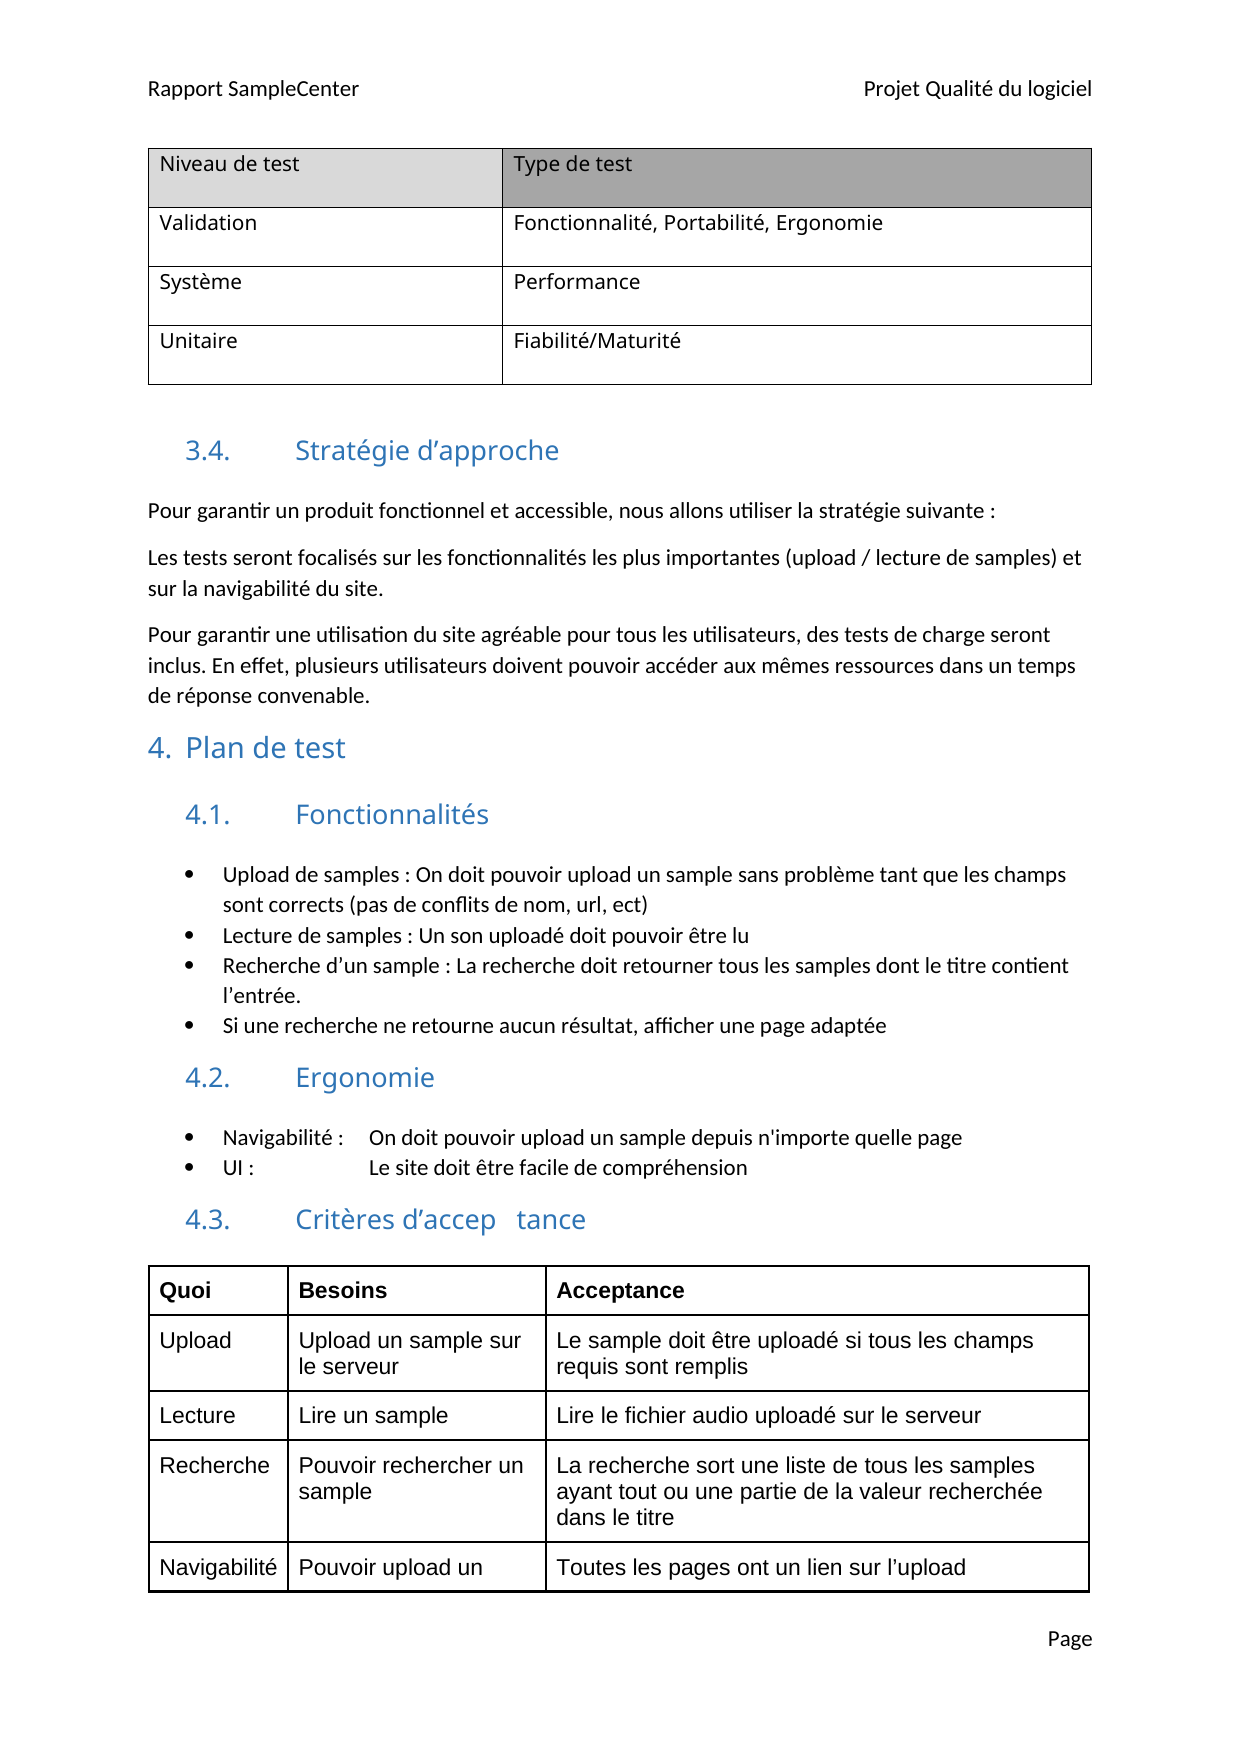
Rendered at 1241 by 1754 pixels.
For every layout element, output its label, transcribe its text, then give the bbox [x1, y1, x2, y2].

subtitle Stratégie d’approche [185, 432, 1093, 469]
subtitle Fonctionnalités [185, 796, 1093, 832]
subtitle Critères d’accep tance [185, 1200, 1093, 1237]
table_cell Fonctionnalité, Portabilité, Ergonomie [503, 208, 1091, 266]
table_cell La recherche sort une liste de tous les samples ayant tout ou une partie de la valeur recherchée dans le titre [547, 1441, 1088, 1541]
table_cell Pouvoir rechercher un sample [289, 1441, 545, 1541]
table_header Acceptance [547, 1267, 1088, 1314]
table_header Besoins [289, 1267, 545, 1314]
text Les tests seront focalisés sur les fonctionnalités les plus importantes (upload / lecture de samples) et sur la navigabilité du site. [148, 543, 1093, 602]
table_cell Lire le fichier audio uploadé sur le serveur [547, 1392, 1088, 1439]
text Pour garantir une utilisation du site agréable pour tous les utilisateurs, des tests de charge seront inclus. En effet, plusieurs utilisateurs doivent pouvoir accéder aux mêmes ressources dans un temps de réponse convenable. [148, 621, 1093, 709]
table_cell Validation [149, 208, 502, 266]
list Lecture de samples : Un son uploadé doit pouvoir être lu [185, 921, 1093, 949]
table_header Type de test [503, 149, 1091, 207]
table_cell Fiabilité/Maturité [503, 326, 1091, 384]
list Si une recherche ne retourne aucun résultat, afficher une page adaptée [185, 1011, 1093, 1039]
table_cell Performance [503, 267, 1091, 325]
list UI : Le site doit être facile de compréhension [185, 1153, 1093, 1181]
table_cell Le sample doit être uploadé si tous les champs requis sont remplis [547, 1316, 1088, 1390]
table_cell Navigabilité [150, 1543, 287, 1590]
list Upload de samples : On doit pouvoir upload un sample sans problème tant que les champs sont corrects (pas de conflits de nom, url, ect) [185, 860, 1093, 919]
subtitle Plan de test [148, 728, 1093, 767]
list Recherche d’un sample : La recherche doit retourner tous les samples dont le titre contient l’entrée. [185, 951, 1093, 1009]
subtitle Ergonomie [185, 1058, 1093, 1095]
table_cell Système [149, 267, 502, 325]
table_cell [289, 1543, 545, 1590]
table_cell Upload [150, 1316, 287, 1390]
text Pour garantir un produit fonctionnel et accessible, nous allons utiliser la stratégie suivante : [148, 497, 1093, 524]
list Navigabilité : On doit pouvoir upload un sample depuis n'importe quelle page [185, 1123, 1093, 1151]
table_cell Lire un sample [289, 1392, 545, 1439]
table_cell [547, 1543, 1088, 1590]
table_cell Lecture [150, 1392, 287, 1439]
table_header Quoi [150, 1267, 287, 1314]
table_cell Unitaire [149, 326, 502, 384]
table_cell Upload un sample sur le serveur [289, 1316, 545, 1390]
table_header Niveau de test [149, 149, 502, 207]
table_cell Recherche [150, 1441, 287, 1541]
